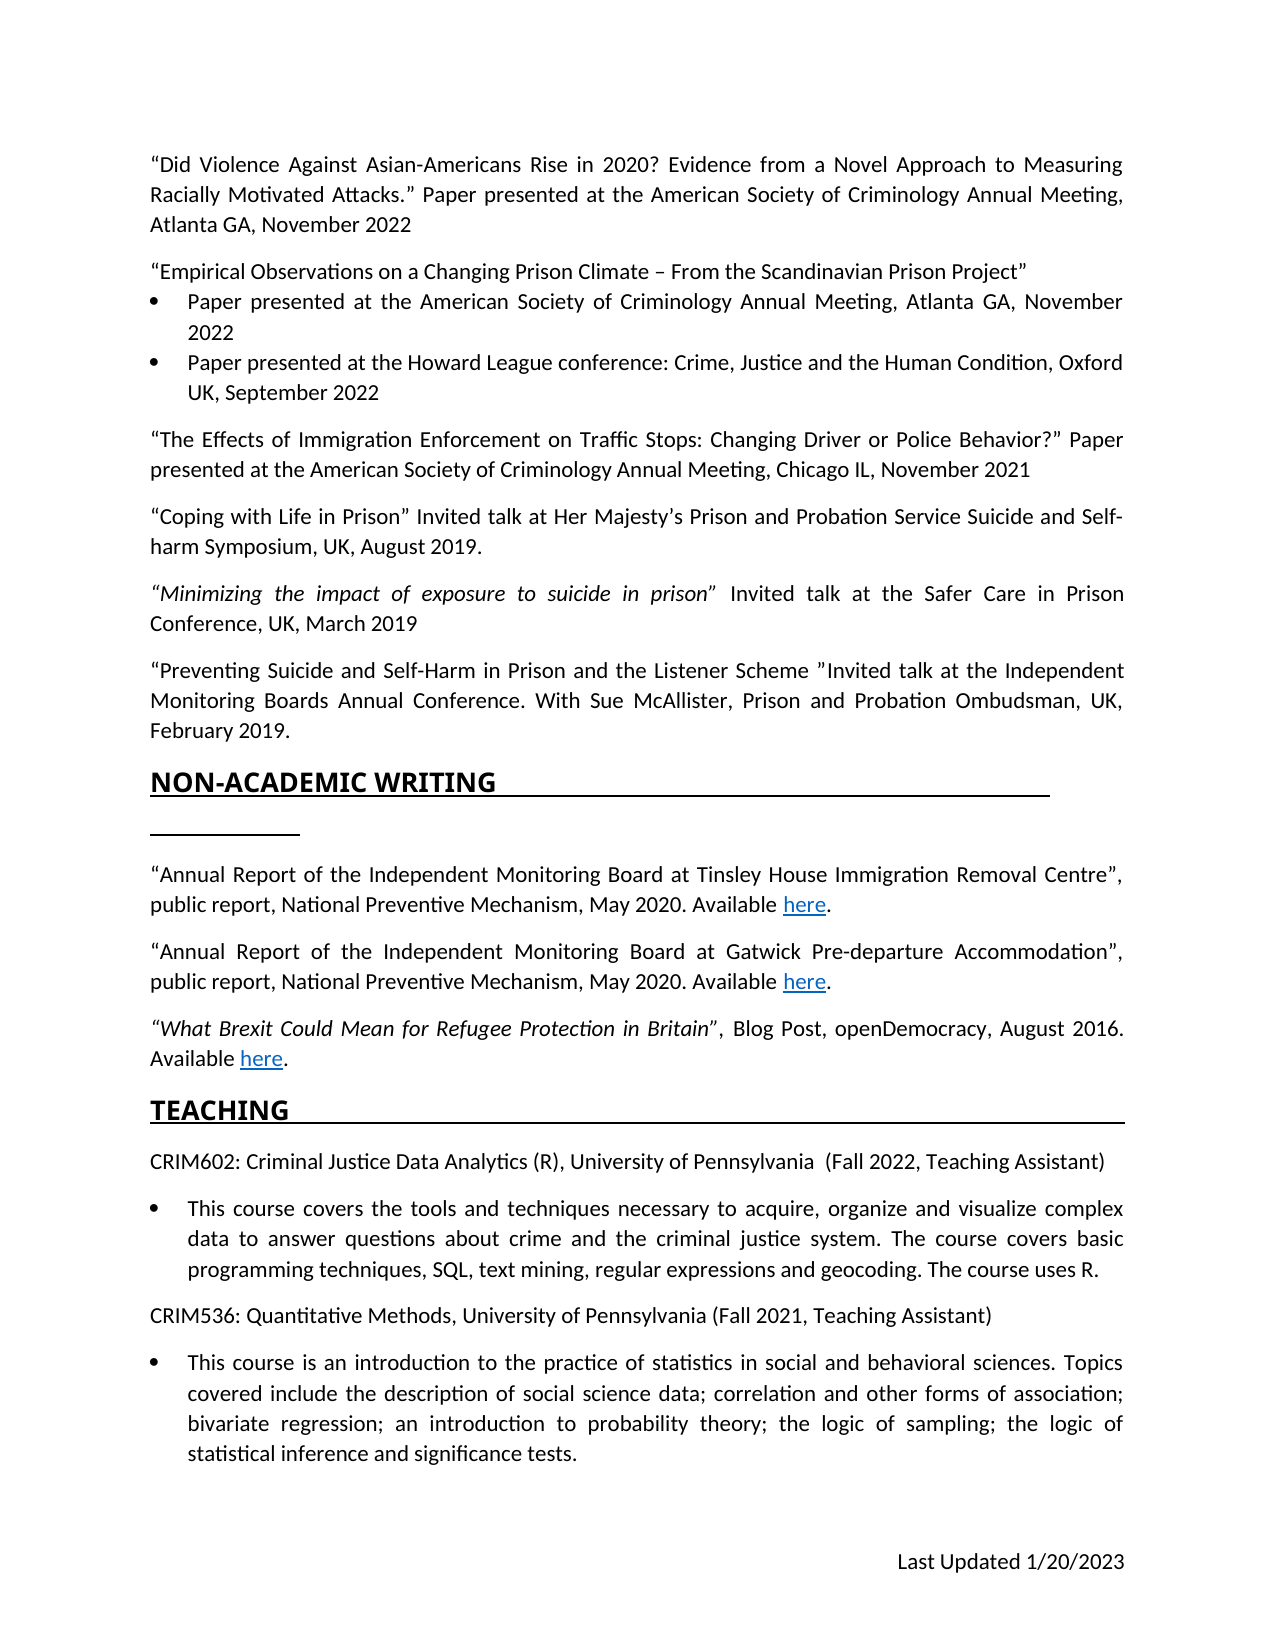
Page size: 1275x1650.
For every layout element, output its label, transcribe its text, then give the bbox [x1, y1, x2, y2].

text “Empirical Observations on a Changing Prison Climate – From the Scandinavian Prison Project” [150, 257, 1125, 285]
text “Preventing Suicide and Self-Harm in Prison and the Listener Scheme ”Invited talk at the Independent Monitoring Boards Annual Conference. With Sue McAllister, Prison and Probation Ombudsman, UK, February 2019. [150, 656, 1125, 745]
list Paper presented at the American Society of Criminology Annual Meeting, Atlanta GA, November 2022 [150, 287, 1125, 346]
text CRIM536: Quantitative Methods, University of Pennsylvania (Fall 2021, Teaching Assistant) [150, 1302, 1125, 1330]
list Paper presented at the Howard League conference: Crime, Justice and the Human Condition, Oxford UK, September 2022 [150, 348, 1125, 406]
text “Annual Report of the Independent Monitoring Board at Tinsley House Immigration Removal Centre”, public report, National Preventive Mechanism, May 2020. Available here. [150, 860, 1125, 918]
text “Minimizing the impact of exposure to suicide in prison” Invited talk at the Safer Care in Prison Conference, UK, March 2019 [150, 579, 1125, 637]
text “Coping with Life in Prison” Invited talk at Her Majesty’s Prison and Probation Service Suicide and Self-harm Symposium, UK, August 2019. [150, 502, 1125, 560]
list This course covers the tools and techniques necessary to acquire, organize and visualize complex data to answer questions about crime and the criminal justice system. The course covers basic programming techniques, SQL, text mining, regular expressions and geocoding. The course uses R. [150, 1194, 1125, 1283]
text “What Brexit Could Mean for Refugee Protection in Britain”, Blog Post, openDemocracy, August 2016. Available here. [150, 1014, 1125, 1072]
text TEACHING [150, 1091, 1125, 1122]
text CRIM602: Criminal Justice Data Analytics (R), University of Pennsylvania (Fall 2022, Teaching Assistant) [150, 1147, 1125, 1176]
list This course is an introduction to the practice of statistics in social and behavioral sciences. Topics covered include the description of social science data; correlation and other forms of association; bivariate regression; an introduction to probability theory; the logic of sampling; the logic of statistical inference and significance tests. [150, 1348, 1125, 1467]
text “Annual Report of the Independent Monitoring Board at Gatwick Pre-departure Accommodation”, public report, National Preventive Mechanism, May 2020. Available here. [150, 937, 1125, 995]
text NON-ACADEMIC WRITING [150, 763, 1125, 840]
